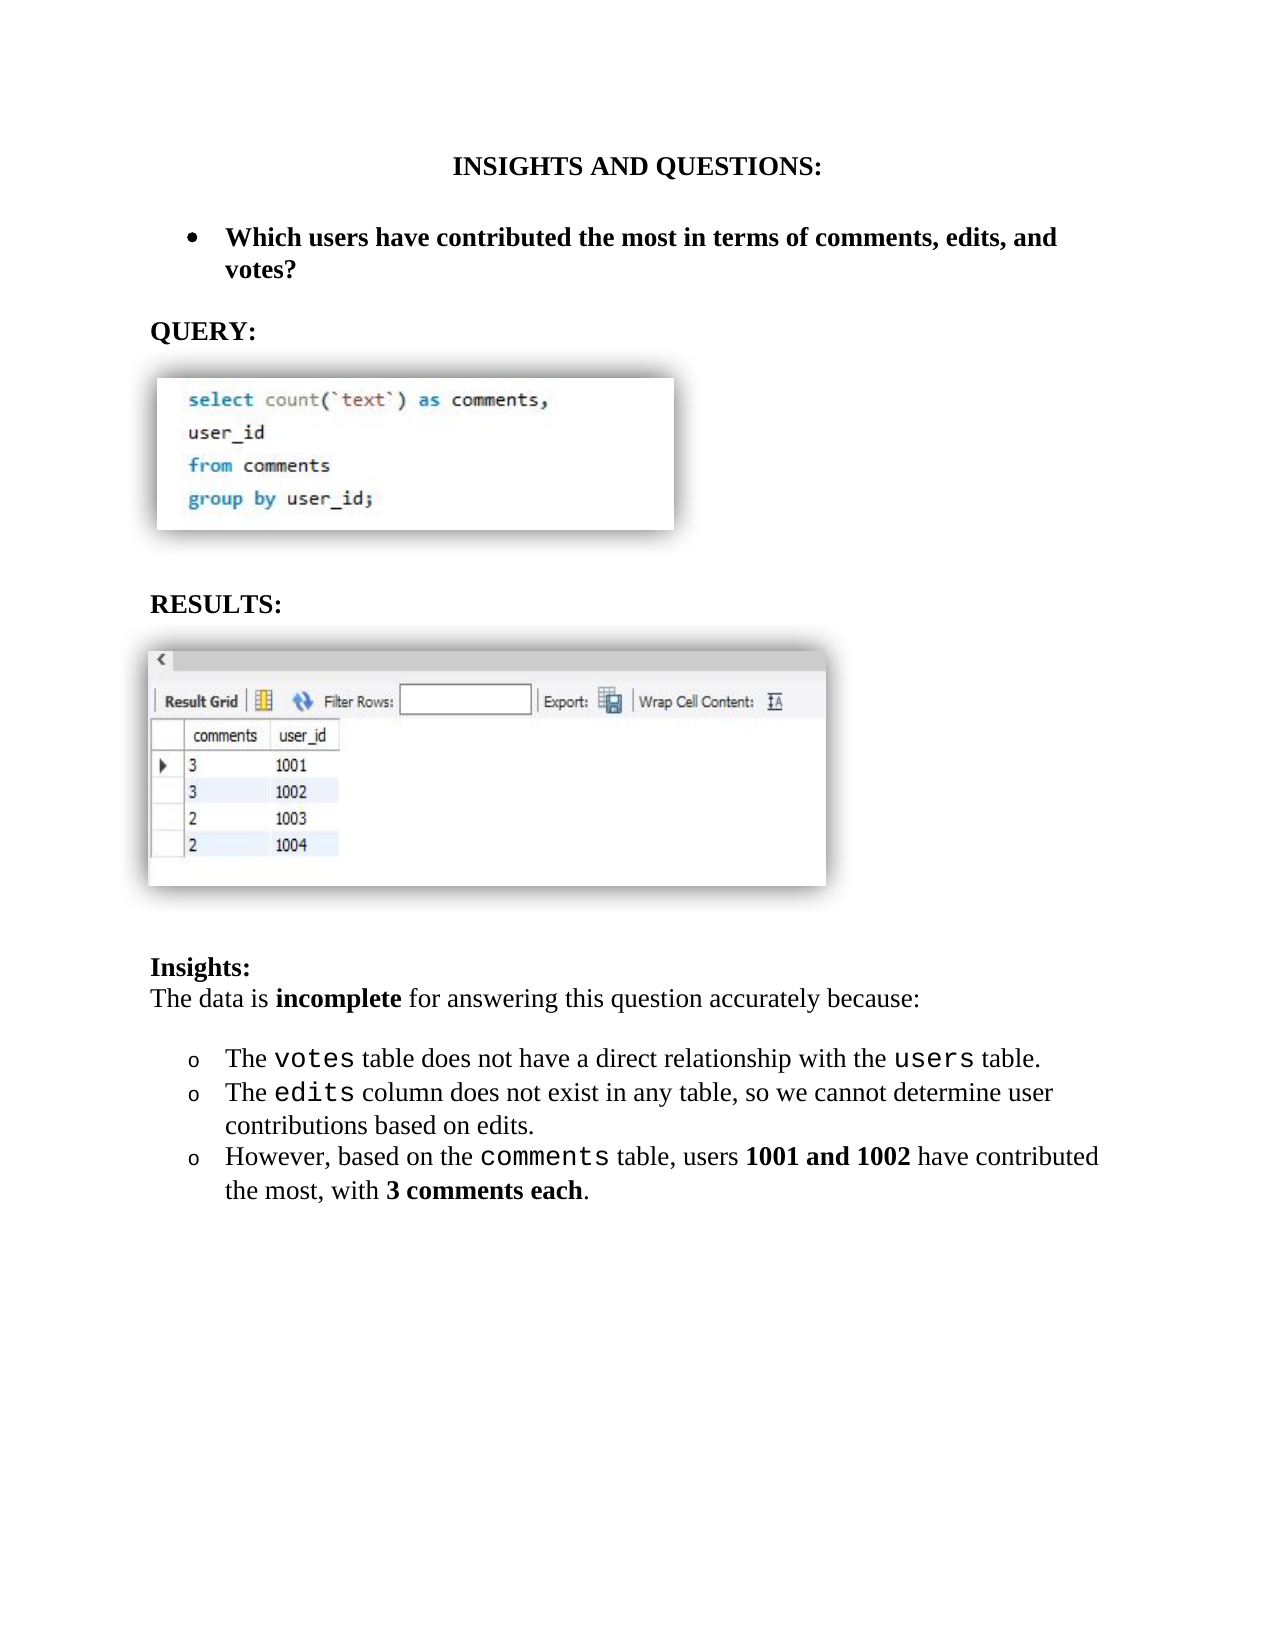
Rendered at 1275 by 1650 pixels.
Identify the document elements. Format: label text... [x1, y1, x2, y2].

text INSIGHTS AND QUESTIONS: [150, 150, 1125, 181]
text QUERY: [150, 315, 1125, 346]
list The votes table does not have a direct relationship with the users table. [187, 1042, 1125, 1076]
list The edits column does not exist in any table, so we cannot determine user contributions based on edits. [187, 1076, 1125, 1140]
text RESULTS: [150, 588, 1125, 619]
list However, based on the comments table, users 1001 and 1002 have contributed the most, with 3 comments each. [187, 1140, 1125, 1205]
picture [157, 378, 674, 530]
picture [148, 651, 826, 886]
list Which users have contributed the most in terms of comments, edits, and votes? [187, 221, 1125, 284]
